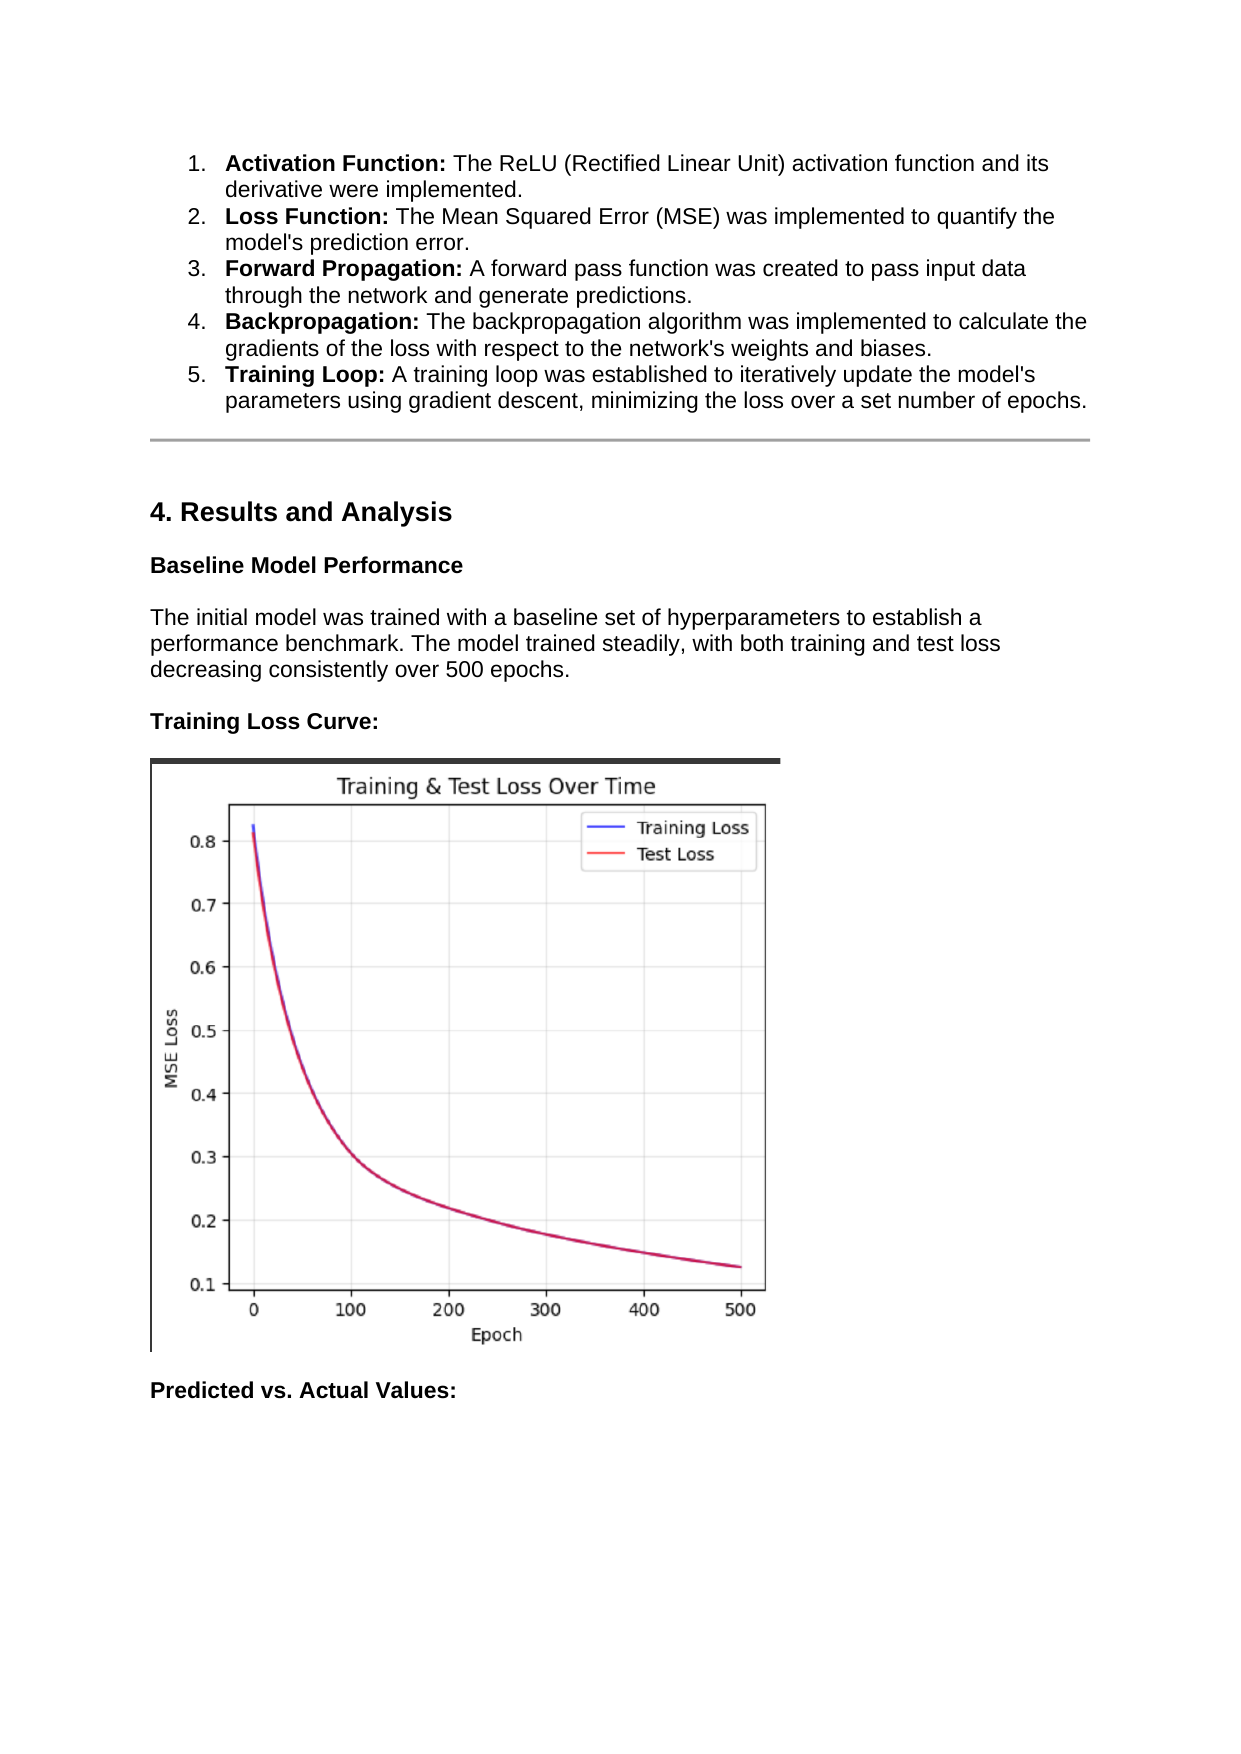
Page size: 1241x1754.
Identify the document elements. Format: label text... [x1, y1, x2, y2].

list Backpropagation: The backpropagation algorithm was implemented to calculate the gradients of the loss with respect to the network's weights and biases. [187, 308, 1090, 361]
subtitle 4. Results and Analysis [150, 496, 1090, 527]
list Loss Function: The Mean Squared Error (MSE) was implemented to quantify the model's prediction error. [187, 203, 1090, 255]
list Forward Propagation: A forward pass function was created to pass input data through the network and generate predictions. [187, 255, 1090, 308]
text The initial model was trained with a baseline set of hyperparameters to establish a performance benchmark. The model trained steadily, with both training and test loss decreasing consistently over 500 epochs. [150, 603, 1090, 683]
list Activation Function: The ReLU (Rectified Linear Unit) activation function and its derivative were implemented. [187, 150, 1090, 203]
text Predicted vs. Actual Values: [150, 1377, 1090, 1403]
text Training Loss Curve: [150, 708, 1090, 734]
subtitle Baseline Model Performance [150, 552, 1090, 578]
picture [150, 758, 781, 1352]
list Training Loop: A training loop was established to iteratively update the model's parameters using gradient descent, minimizing the loss over a set number of epochs. [187, 361, 1090, 413]
